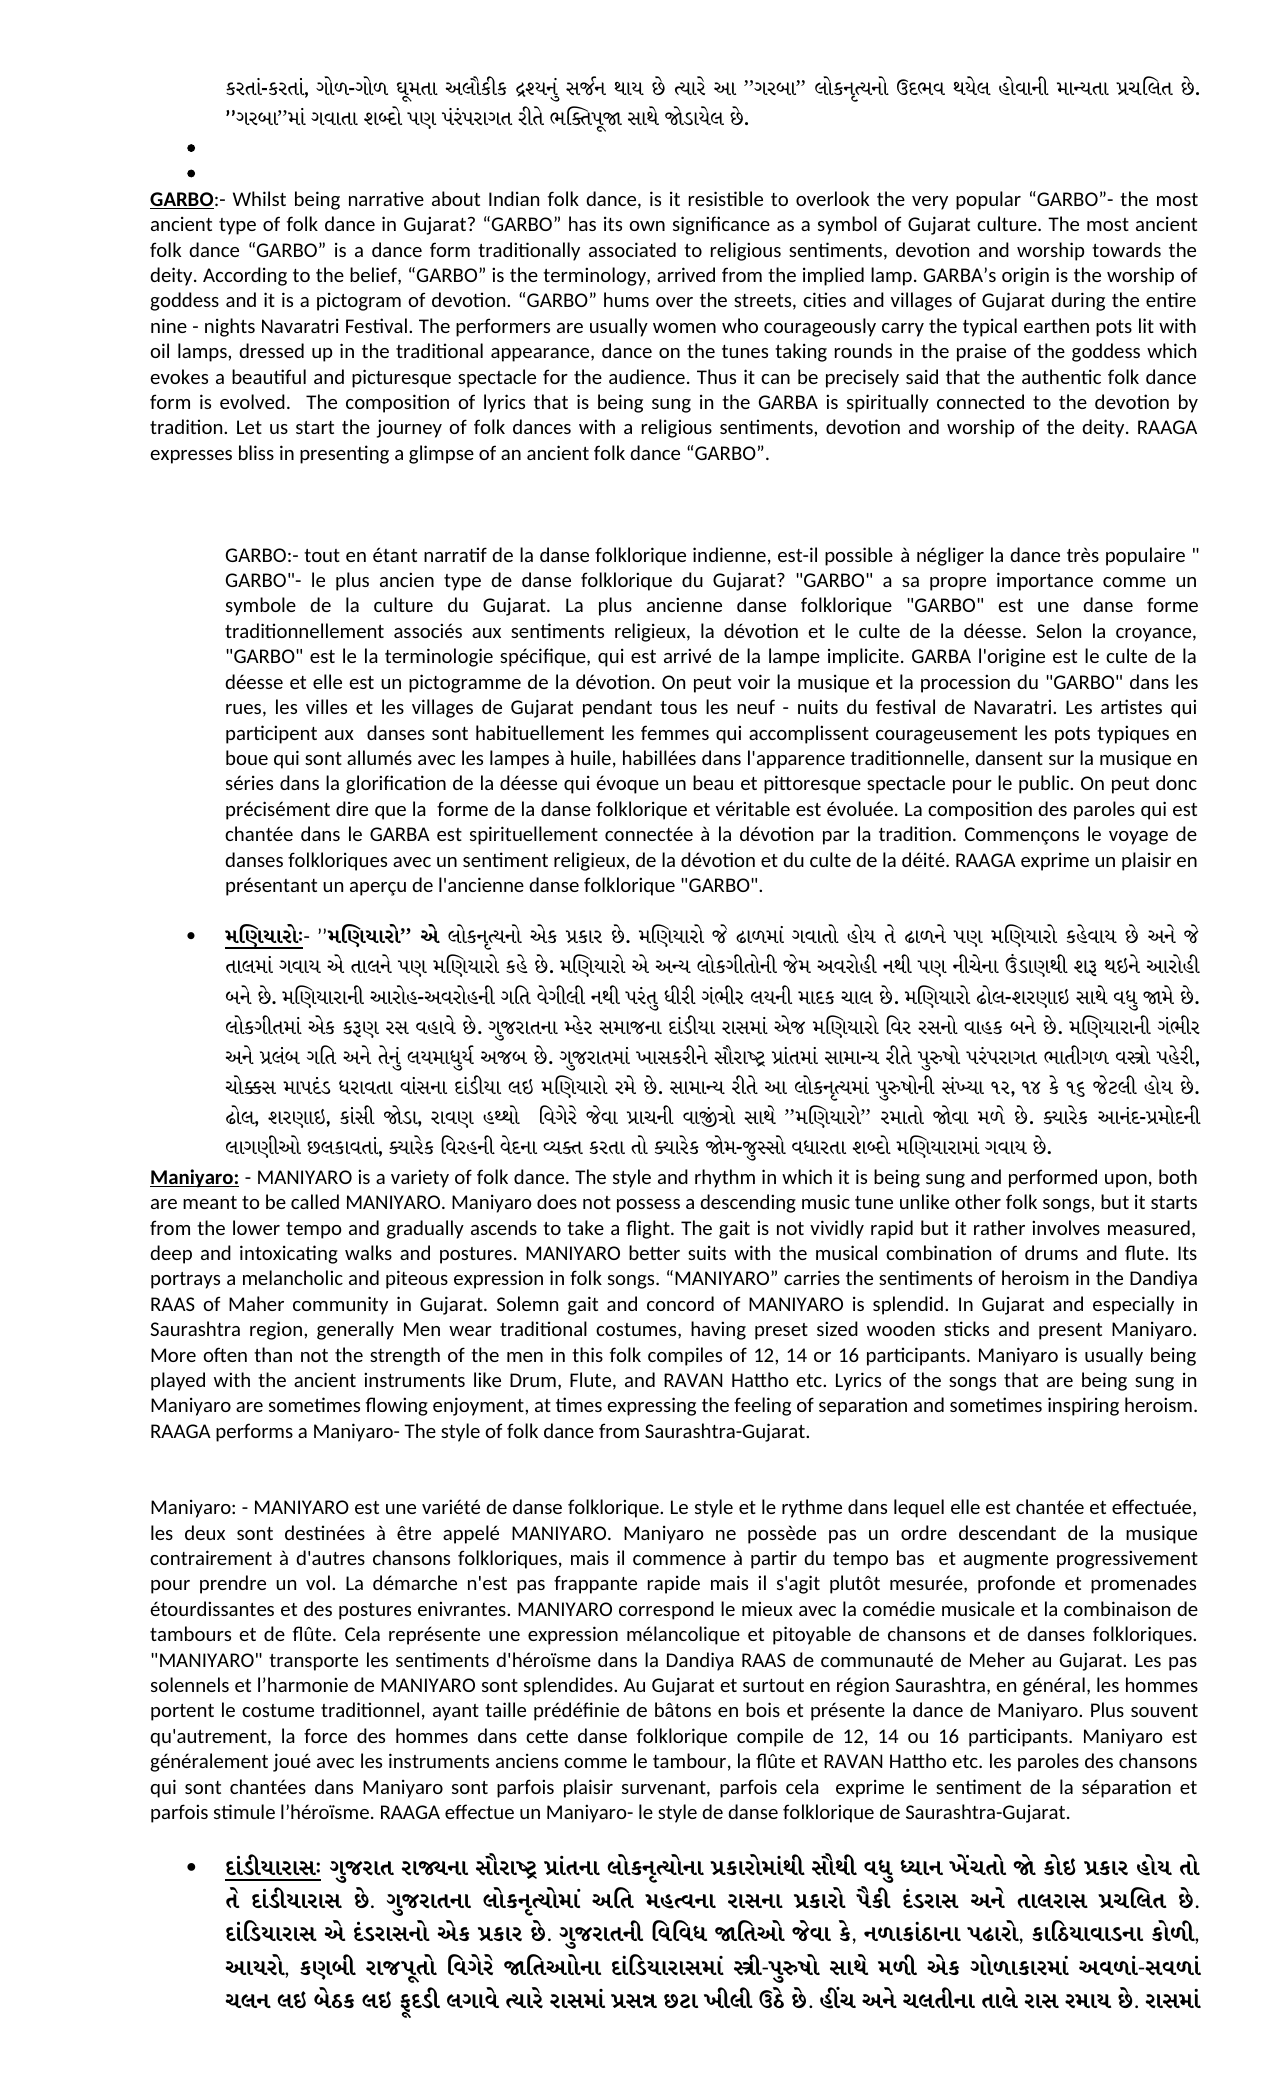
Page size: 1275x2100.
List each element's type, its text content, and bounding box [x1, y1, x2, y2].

list મણિયારોઃ- ’’મણિયારો’’ એ લોકનૃત્યનો એક પ્રકાર છે. મણિયારો જે ઢાળમાં ગવાતો હોય તે ઢાળને પણ મણિયારો કહેવાય છે અને જે તાલમાં ગવાય એ તાલને પણ મણિયારો કહે છે. મણિયારો એ અન્ય લોકગીતોની જેમ અવરોહી નથી પણ નીચેના ઉંડાણથી શરૂ થઇને આરોહી બને છે. મણિયારાની આરોહ-અવરોહની ગતિ વેગીલી નથી પરંતુ ધીરી ગંભીર લયની માદક ચાલ છે. મણિયારો ઢોલ-શરણાઇ સાથે વધુ જામે છે. લોકગીતમાં એક કરૂણ રસ વહાવે છે. ગુજરાતના મ્હેર સમાજના દાંડીયા રાસમાં એજ મણિયારો વિર રસનો વાહક બને છે. મણિયારાની ગંભીર અને પ્રલંબ ગતિ અને તેનું લયમાધુર્ય અજબ છે. ગુજરાતમાં ખાસકરીને સૌરાષ્‍ટ્ર પ્રાંતમાં સામાન્ય રીતે પુરુષો પરંપરાગત ભાતીગળ વસ્ત્રો પહેરી, ચોક્કસ માપદંડ ધરાવતા વાંસના દાંડીયા લઇ મણિયારો રમે છે. સામાન્ય રીતે આ લોકનૃત્યમાં પુરુષોની સંખ્યા ૧ર, ૧૪ કે ૧૬ જેટલી હોય છે. ઢોલ, શરણાઇ, કાંસી જોડા, રાવણ હથ્થો વિગેરે જેવા પ્રાચની વાજીંત્રો સાથે ’’મણિયારો’’ રમાતો જોવા મળે છે. ક્યારેક આનંદ-પ્રમોદની લાગણીઓ છલકાવતાં, ક્યારેક વિરહની વેદના વ્યક્ત કરતા તો ક્યારેક જોમ-જુસ્સો વધારતા શબ્દો મણિયારામાં ગવાય છે. [187, 923, 1200, 1164]
text Maniyaro: - MANIYARO est une variété de danse folklorique. Le style et le rythme dans lequel elle est chantée et effectuée, les deux sont destinées à être appelé MANIYARO. Maniyaro ne possède pas un ordre descendant de la musique contrairement à d'autres chansons folkloriques, mais il commence à partir du tempo bas et augmente progressivement pour prendre un vol. La démarche n'est pas frappante rapide mais il s'agit plutôt mesurée, profonde et promenades étourdissantes et des postures enivrantes. MANIYARO correspond le mieux avec la comédie musicale et la combinaison de tambours et de flûte. Cela représente une expression mélancolique et pitoyable de chansons et de danses folkloriques. "MANIYARO" transporte les sentiments d'héroïsme dans la Dandiya RAAS de communauté de Meher au Gujarat. Les pas solennels et l’harmonie de MANIYARO sont splendides. Au Gujarat et surtout en région Saurashtra, en général, les hommes portent le costume traditionnel, ayant taille prédéfinie de bâtons en bois et présente la dance de Maniyaro. Plus souvent qu'autrement, la force des hommes dans cette danse folklorique compile de 12, 14 ou 16 participants. Maniyaro est généralement joué avec les instruments anciens comme le tambour, la flûte et RAVAN Hattho etc. les paroles des chansons qui sont chantées dans Maniyaro sont parfois plaisir survenant, parfois cela exprime le sentiment de la séparation et parfois stimule l’héroïsme. RAAGA effectue un Maniyaro- le style de danse folklorique de Saurashtra-Gujarat. [150, 1494, 1200, 1825]
text GARBO:- Whilst being narrative about Indian folk dance, is it resistible to overlook the very popular “GARBO”- the most ancient type of folk dance in Gujarat? “GARBO” has its own significance as a symbol of Gujarat culture. The most ancient folk dance “GARBO” is a dance form traditionally associated to religious sentiments, devotion and worship towards the deity. According to the belief, “GARBO” is the terminology, arrived from the implied lamp. GARBA’s origin is the worship of goddess and it is a pictogram of devotion. “GARBO” hums over the streets, cities and villages of Gujarat during the entire nine - nights Navaratri Festival. The performers are usually women who courageously carry the typical earthen pots lit with oil lamps, dressed up in the traditional appearance, dance on the tunes taking rounds in the praise of the goddess which evokes a beautiful and picturesque spectacle for the audience. Thus it can be precisely said that the authentic folk dance form is evolved. The composition of lyrics that is being sung in the GARBA is spiritually connected to the devotion by tradition. Let us start the journey of folk dances with a religious sentiments, devotion and worship of the deity. RAAGA expresses bliss in presenting a glimpse of an ancient folk dance “GARBO”. [150, 186, 1200, 466]
list GARBO:- tout en étant narratif de la danse folklorique indienne, est-il possible à négliger la dance très populaire " GARBO"- le plus ancien type de danse folklorique du Gujarat? "GARBO" a sa propre importance comme un symbole de la culture du Gujarat. La plus ancienne danse folklorique "GARBO" est une danse forme traditionnellement associés aux sentiments religieux, la dévotion et le culte de la déesse. Selon la croyance, "GARBO" est le la terminologie spécifique, qui est arrivé de la lampe implicite. GARBA l'origine est le culte de la déesse et elle est un pictogramme de la dévotion. On peut voir la musique et la procession du "GARBO" dans les rues, les villes et les villages de Gujarat pendant tous les neuf - nuits du festival de Navaratri. Les artistes qui participent aux danses sont habituellement les femmes qui accomplissent courageusement les pots typiques en boue qui sont allumés avec les lampes à huile, habillées dans l'apparence traditionnelle, dansent sur la musique en séries dans la glorification de la déesse qui évoque un beau et pittoresque spectacle pour le public. On peut donc précisément dire que la forme de la danse folklorique et véritable est évoluée. La composition des paroles qui est chantée dans le GARBA est spirituellement connectée à la dévotion par la tradition. Commençons le voyage de danses folkloriques avec un sentiment religieux, de la dévotion et du culte de la déité. RAAGA exprime un plaisir en présentant un aperçu de l'ancienne danse folklorique "GARBO". [225, 542, 1200, 898]
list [187, 75, 1200, 135]
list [187, 1853, 1200, 2018]
text Maniyaro: - MANIYARO is a variety of folk dance. The style and rhythm in which it is being sung and performed upon, both are meant to be called MANIYARO. Maniyaro does not possess a descending music tune unlike other folk songs, but it starts from the lower tempo and gradually ascends to take a flight. The gait is not vividly rapid but it rather involves measured, deep and intoxicating walks and postures. MANIYARO better suits with the musical combination of drums and flute. Its portrays a melancholic and piteous expression in folk songs. “MANIYARO” carries the sentiments of heroism in the Dandiya RAAS of Maher community in Gujarat. Solemn gait and concord of MANIYARO is splendid. In Gujarat and especially in Saurashtra region, generally Men wear traditional costumes, having preset sized wooden sticks and present Maniyaro. More often than not the strength of the men in this folk compiles of 12, 14 or 16 participants. Maniyaro is usually being played with the ancient instruments like Drum, Flute, and RAVAN Hattho etc. Lyrics of the songs that are being sung in Maniyaro are sometimes flowing enjoyment, at times expressing the feeling of separation and sometimes inspiring heroism. RAAGA performs a Maniyaro- The style of folk dance from Saurashtra-Gujarat. [150, 1164, 1200, 1443]
